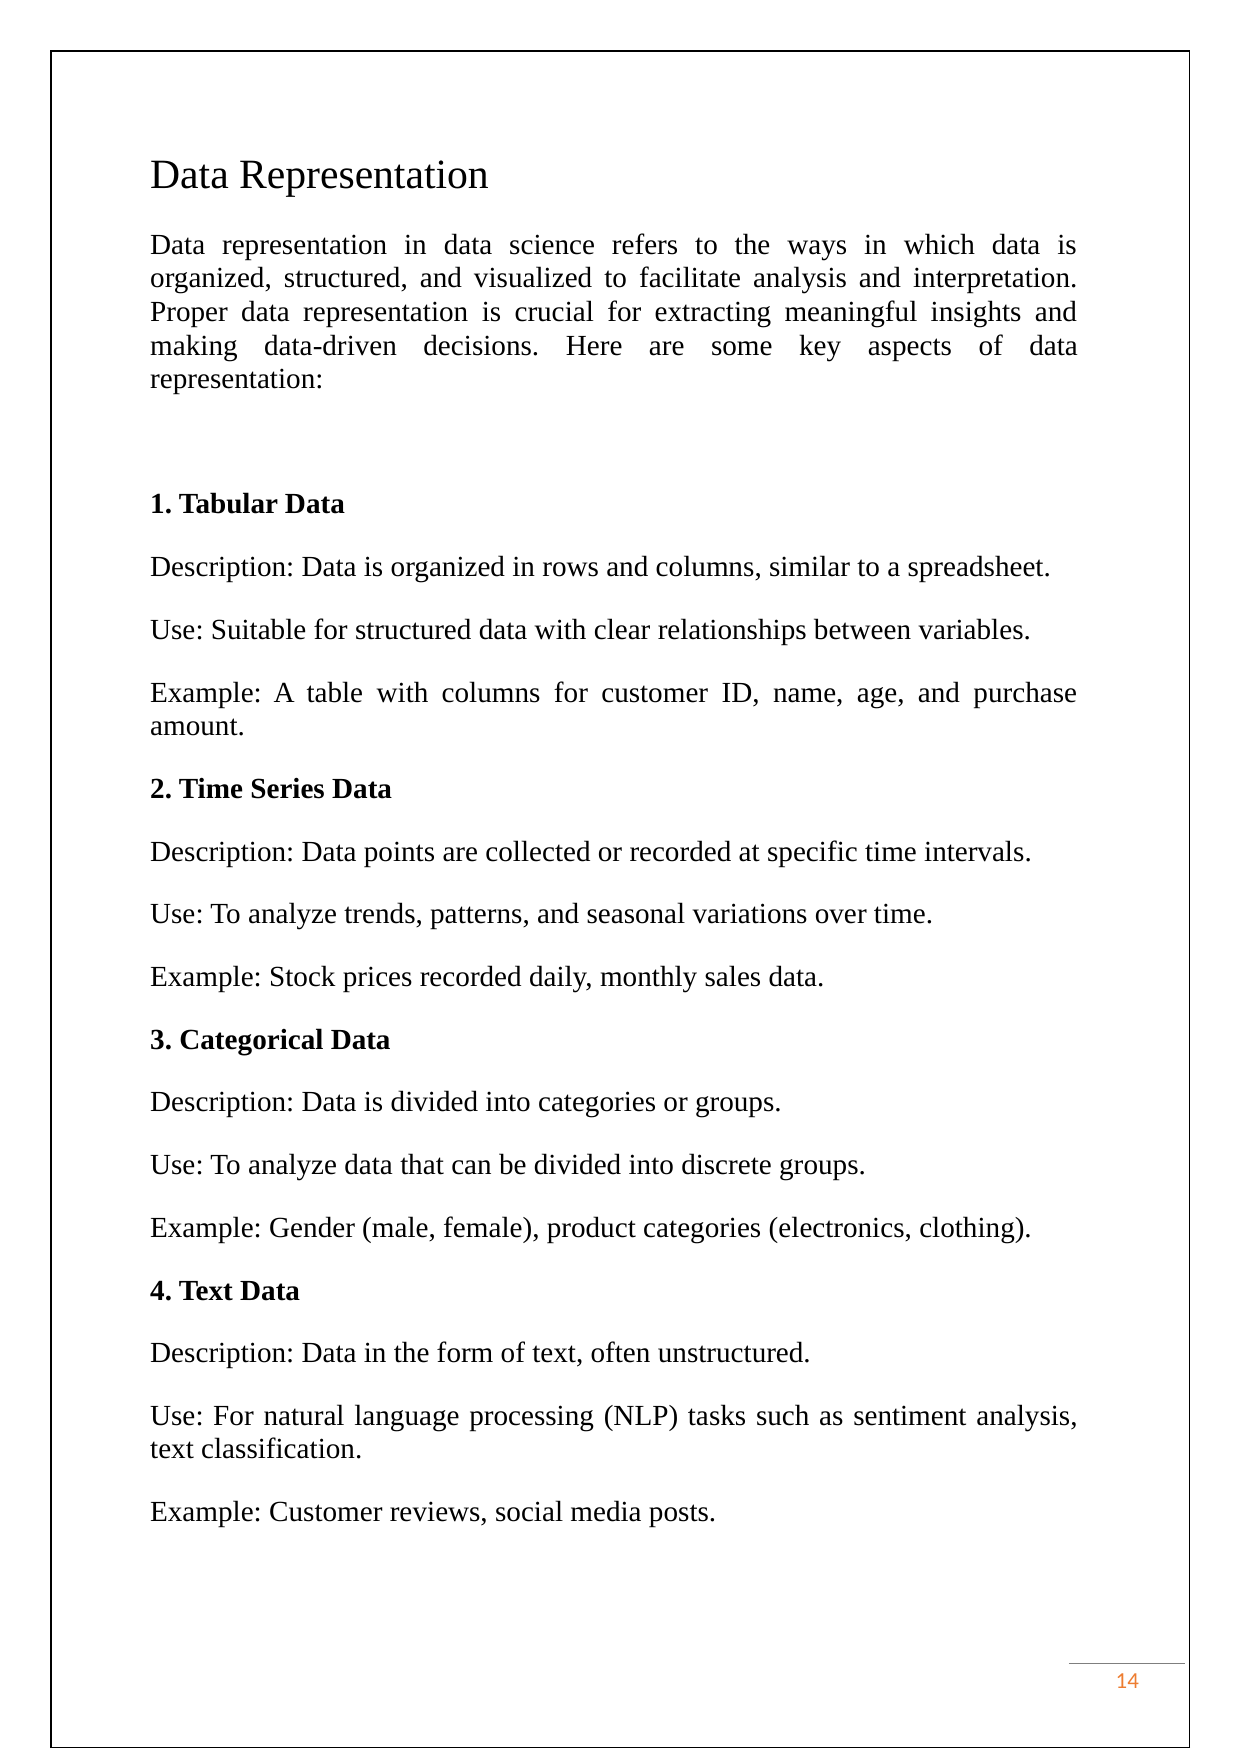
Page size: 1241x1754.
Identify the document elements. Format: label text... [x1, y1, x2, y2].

text Description: Data is divided into categories or groups. [150, 1084, 1078, 1118]
text Description: Data in the form of text, often unstructured. [150, 1335, 1078, 1369]
text 1. Tabular Data [150, 487, 1078, 520]
text 2. Time Series Data [150, 771, 1078, 804]
text Use: Suitable for structured data with clear relationships between variables. [150, 612, 1078, 646]
text 4. Text Data [150, 1273, 1078, 1306]
text Description: Data is organized in rows and columns, similar to a spreadsheet. [150, 549, 1078, 583]
text Example: Gender (male, female), product categories (electronics, clothing). [150, 1210, 1078, 1243]
text Use: To analyze trends, patterns, and seasonal variations over time. [150, 896, 1078, 930]
text Data representation in data science refers to the ways in which data is organized, structured, and visualized to facilitate analysis and interpretation. Proper data representation is crucial for extracting meaningful insights and making data-driven decisions. Here are some key aspects of data representation: [150, 227, 1078, 395]
text Example: Customer reviews, social media posts. [150, 1494, 1078, 1528]
text 3. Categorical Data [150, 1022, 1078, 1055]
text Use: To analyze data that can be divided into discrete groups. [150, 1147, 1078, 1181]
text Example: Stock prices recorded daily, monthly sales data. [150, 959, 1078, 993]
text Description: Data points are collected or recorded at specific time intervals. [150, 834, 1078, 867]
text Use: For natural language processing (NLP) tasks such as sentiment analysis, text classification. [150, 1398, 1078, 1465]
text Data Representation [150, 150, 1078, 198]
text Example: A table with columns for customer ID, name, age, and purchase amount. [150, 675, 1078, 742]
